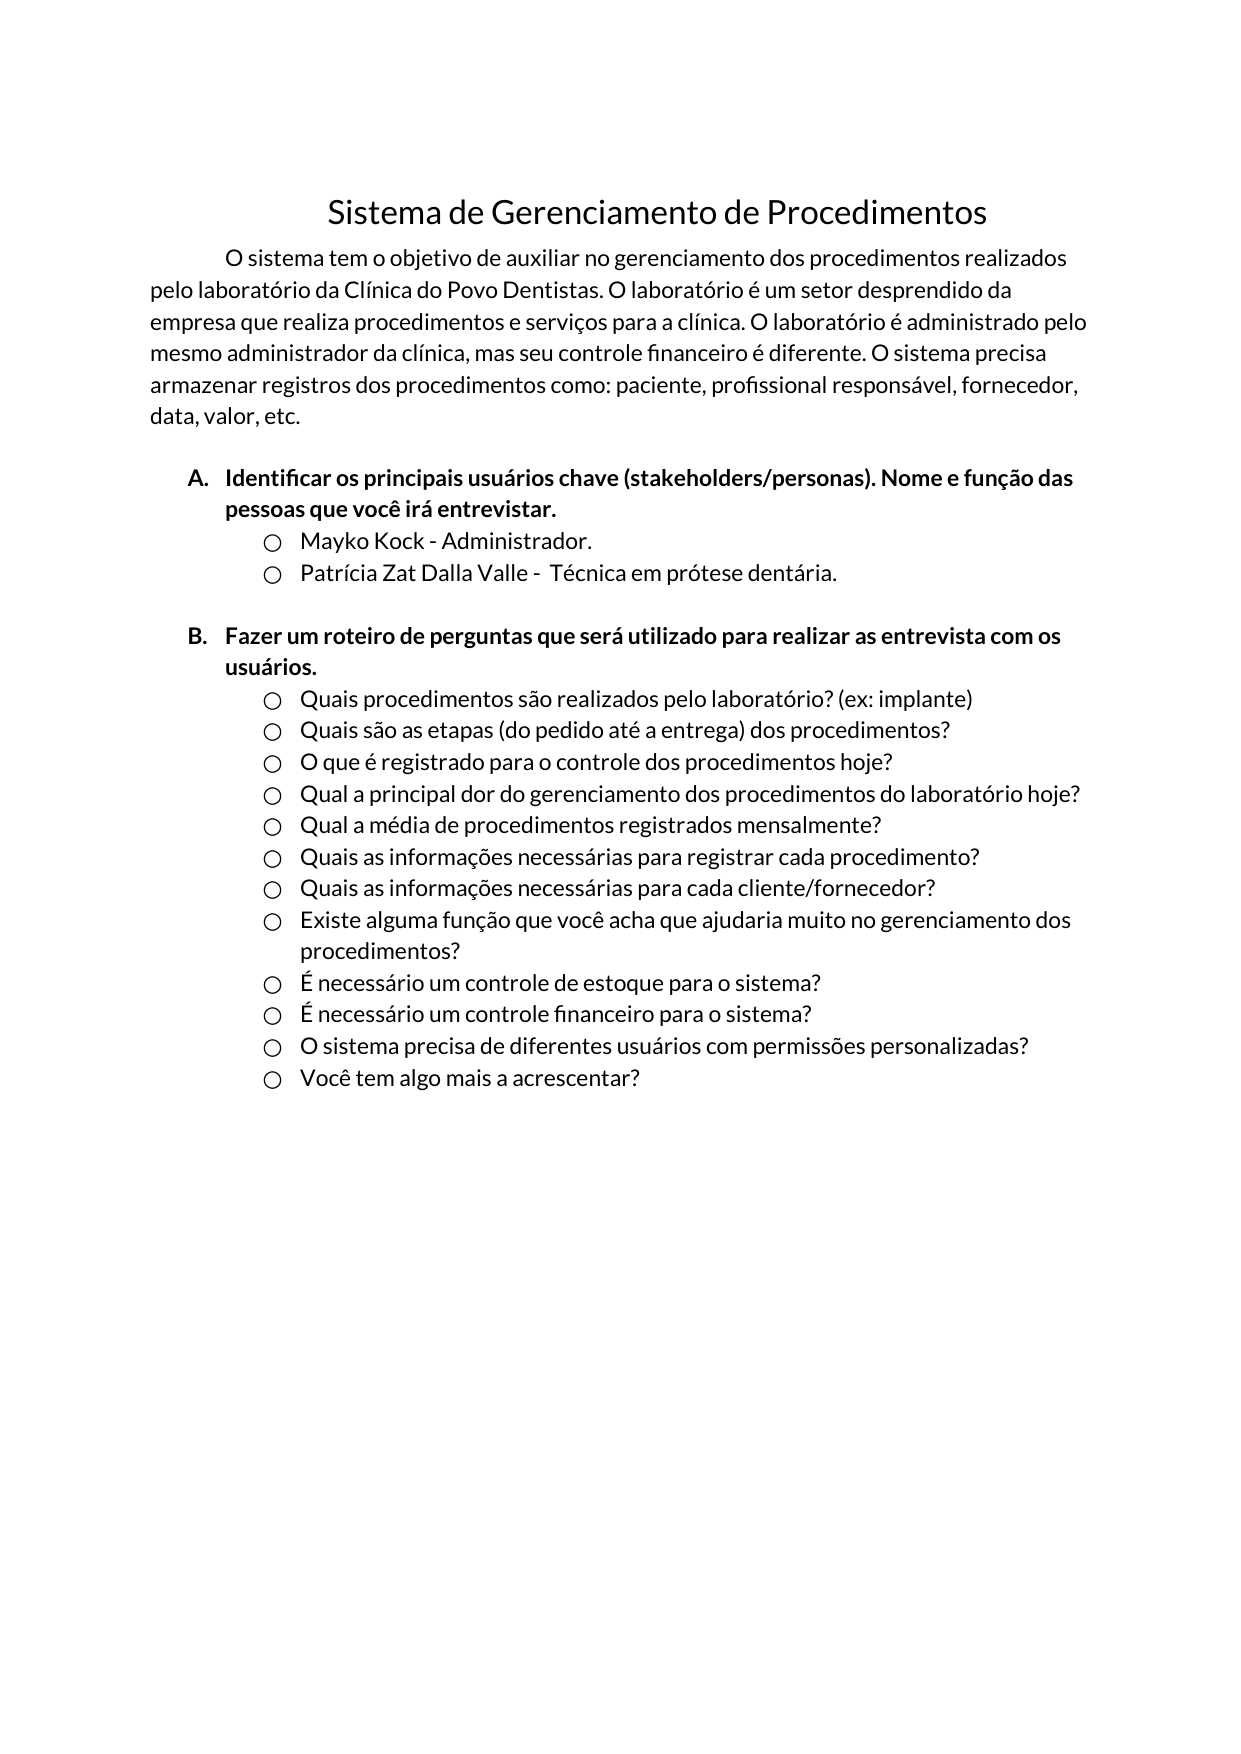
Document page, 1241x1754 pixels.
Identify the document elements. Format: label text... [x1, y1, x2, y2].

list Existe alguma função que você acha que ajudaria muito no gerenciamento dos procedimentos? [262, 906, 1090, 965]
list Patrícia Zat Dalla Valle - Técnica em prótese dentária. [262, 558, 1090, 586]
list Quais são as etapas (do pedido até a entrega) dos procedimentos? [262, 716, 1090, 744]
subtitle Sistema de Gerenciamento de Procedimentos [225, 192, 1090, 232]
list Quais as informações necessárias para cada cliente/fornecedor? [262, 874, 1090, 902]
text O sistema tem o objetivo de auxiliar no gerenciamento dos procedimentos realizados pelo laboratório da Clínica do Povo Dentistas. O laboratório é um setor desprendido da empresa que realiza procedimentos e serviços para a clínica. O laboratório é administrado pelo mesmo administrador da clínica, mas seu controle financeiro é diferente. O sistema precisa armazenar registros dos procedimentos como: paciente, profissional responsável, fornecedor, data, valor, etc. [150, 244, 1090, 429]
list Quais procedimentos são realizados pelo laboratório? (ex: implante) [262, 685, 1090, 712]
list Quais as informações necessárias para registrar cada procedimento? [262, 842, 1090, 870]
list Qual a média de procedimentos registrados mensalmente? [262, 811, 1090, 838]
list Fazer um roteiro de perguntas que será utilizado para realizar as entrevista com os usuários. [187, 622, 1090, 681]
list Qual a principal dor do gerenciamento dos procedimentos do laboratório hoje? [262, 779, 1090, 807]
list Você tem algo mais a acrescentar? [262, 1063, 1090, 1091]
list Mayko Kock - Administrador. [262, 527, 1090, 554]
list O sistema precisa de diferentes usuários com permissões personalizadas? [262, 1032, 1090, 1059]
list É necessário um controle de estoque para o sistema? [262, 969, 1090, 996]
list É necessário um controle financeiro para o sistema? [262, 1000, 1090, 1028]
list Identificar os principais usuários chave (stakeholders/personas). Nome e função das pessoas que você irá entrevistar. [187, 464, 1090, 523]
list O que é registrado para o controle dos procedimentos hoje? [262, 748, 1090, 775]
